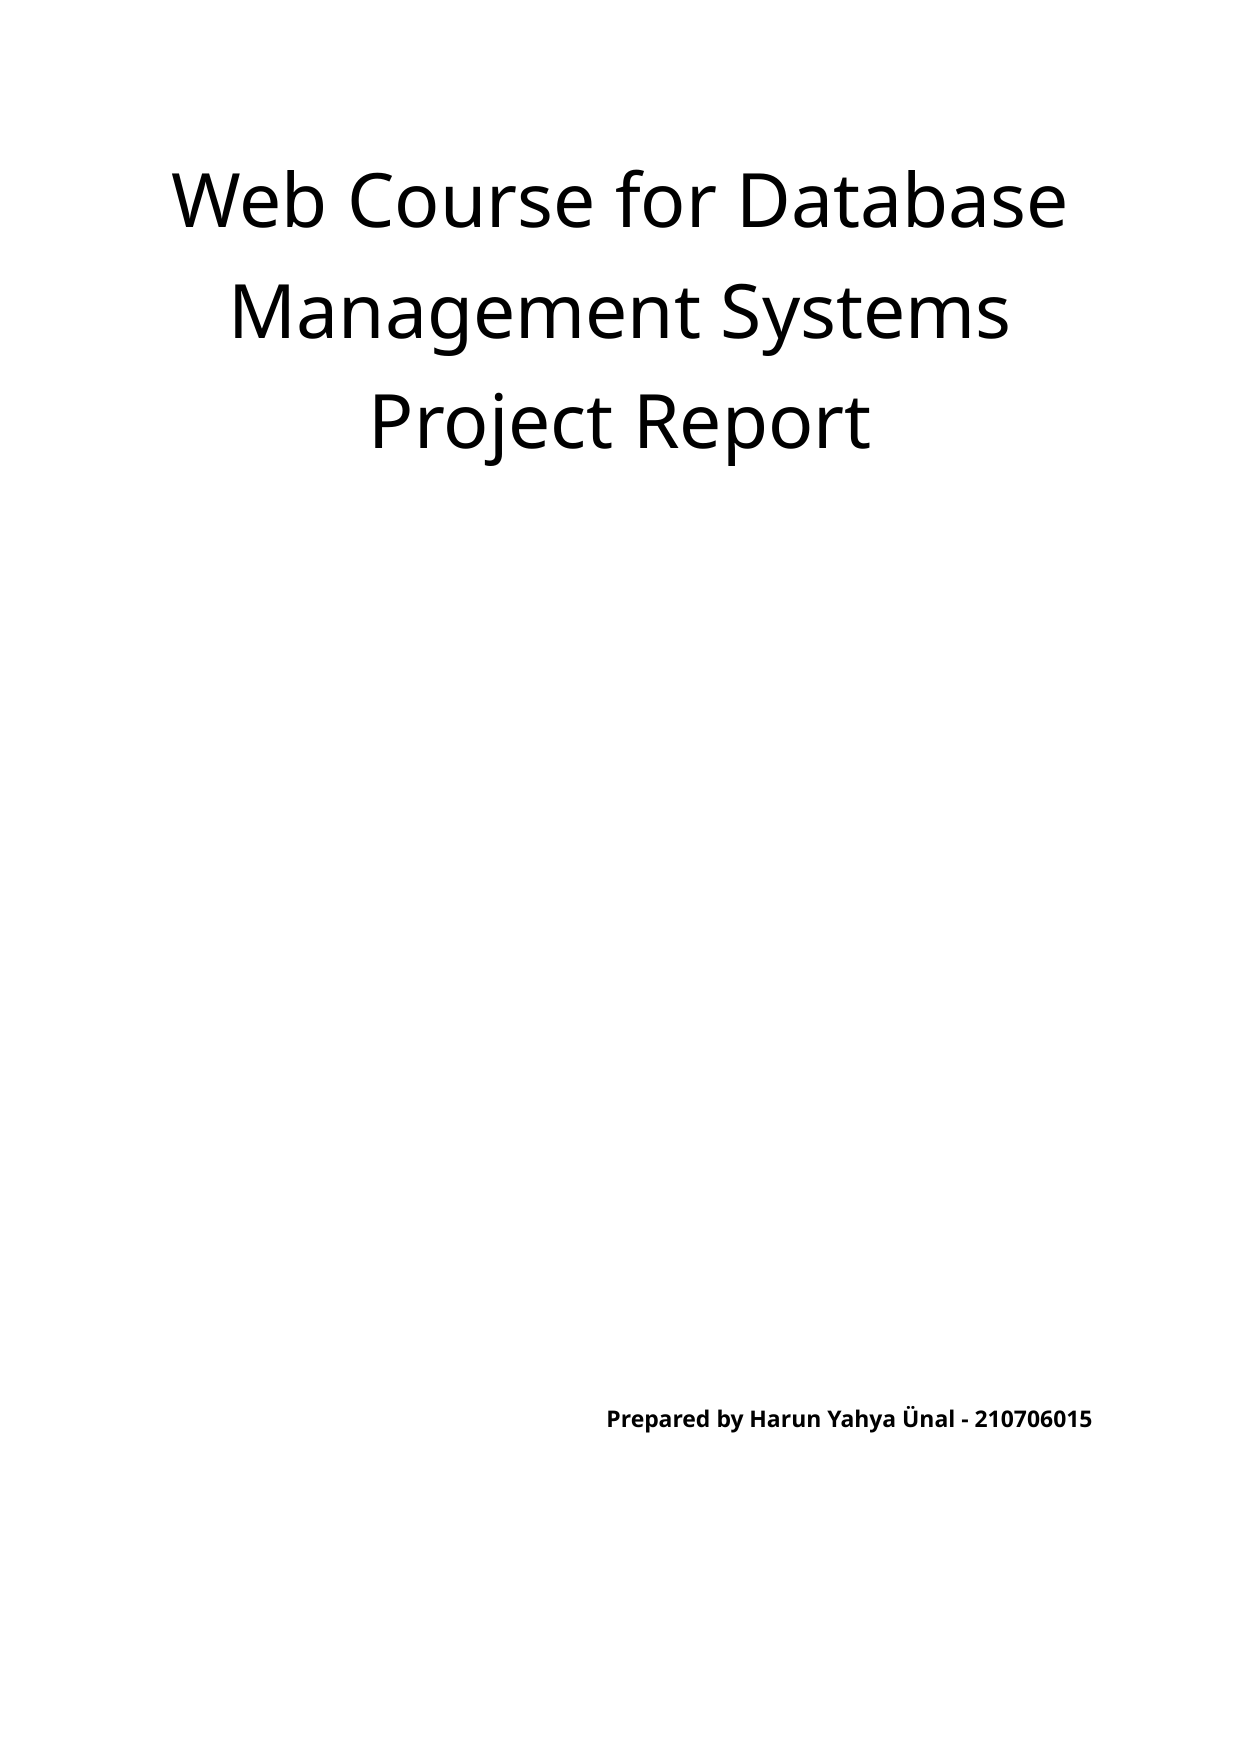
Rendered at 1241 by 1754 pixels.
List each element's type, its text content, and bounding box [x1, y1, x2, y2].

text Web Course for Database Management Systems Project Report [148, 148, 1093, 470]
text Prepared by Harun Yahya Ünal - 210706015 [148, 1403, 1093, 1434]
